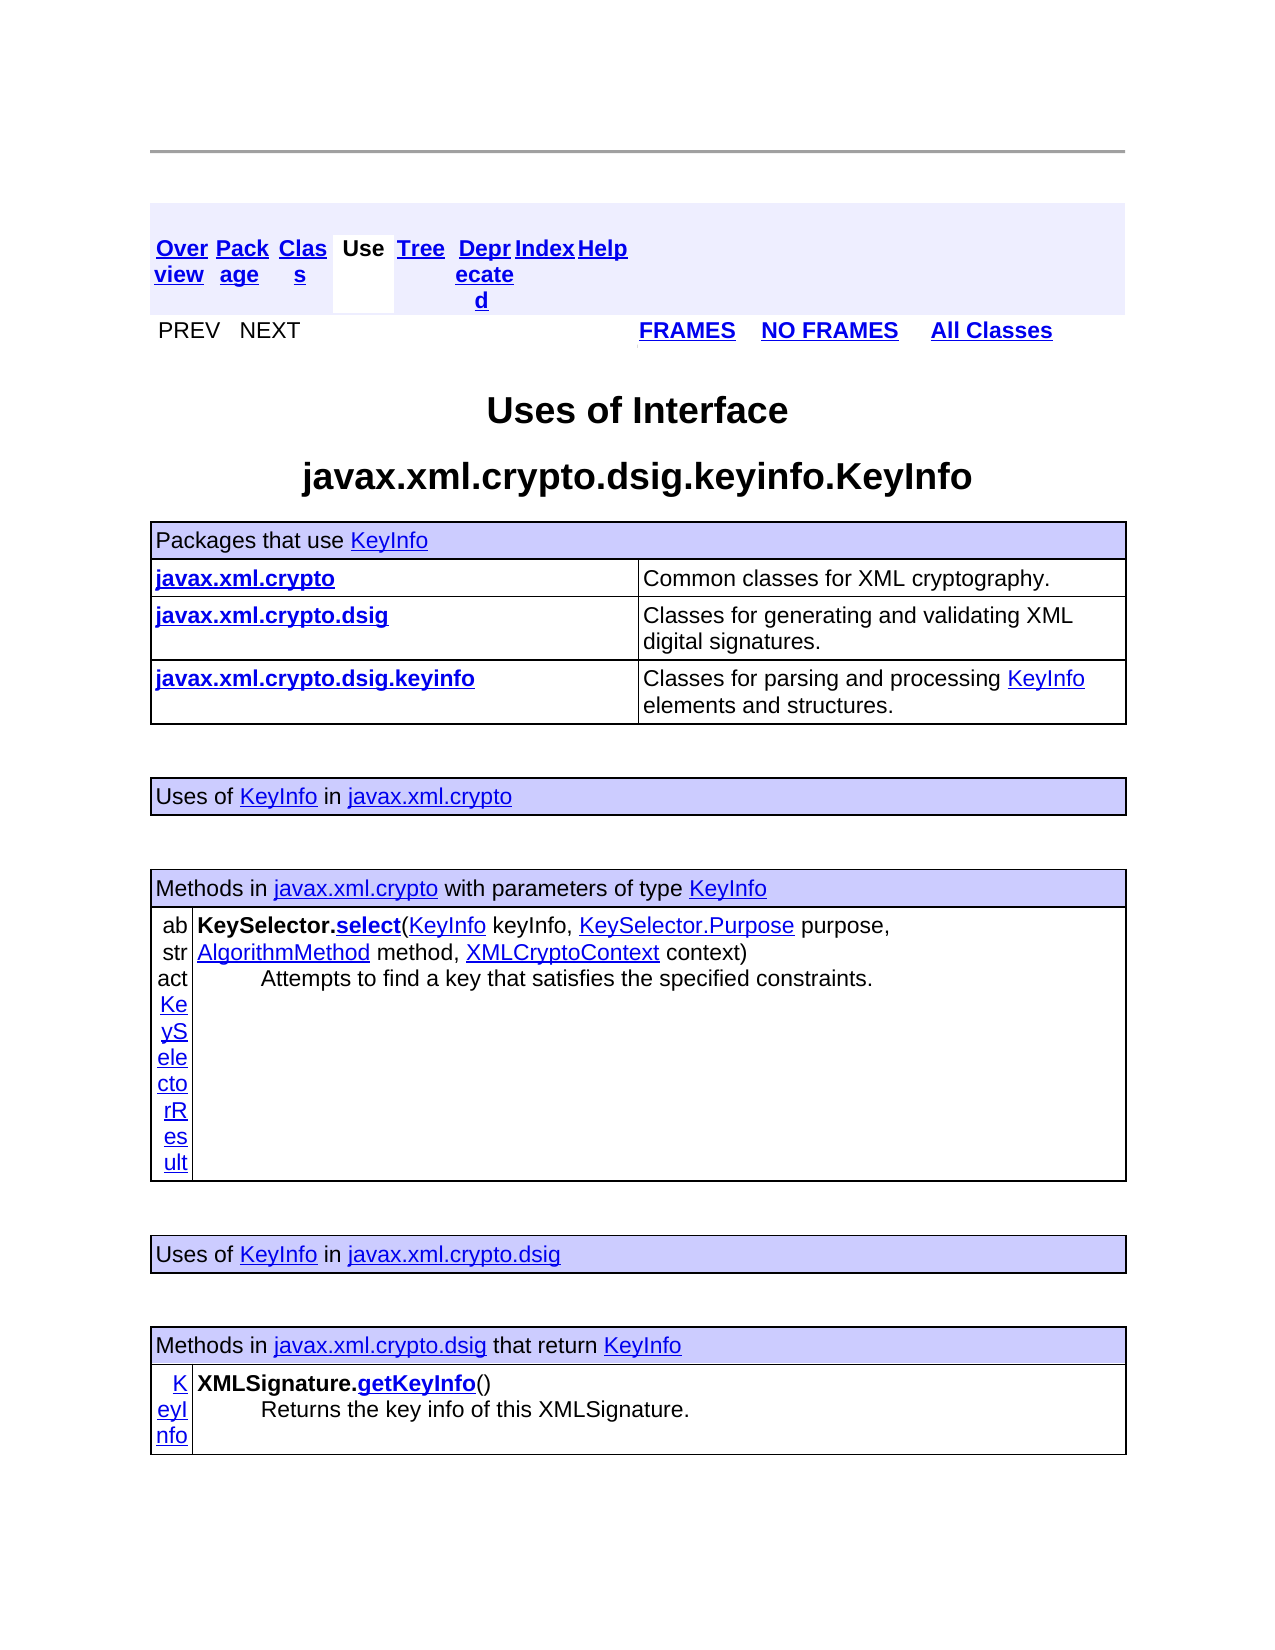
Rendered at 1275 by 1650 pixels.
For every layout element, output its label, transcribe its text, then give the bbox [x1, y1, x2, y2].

table_header Packages that use KeyInfo [152, 523, 1125, 558]
table_cell Classes for parsing and processing KeyInfo elements and structures. [639, 661, 1125, 723]
table_header Uses of KeyInfo in javax.xml.crypto.dsig [152, 1236, 1125, 1272]
table_cell abstract KeySelectorResult [152, 908, 192, 1180]
table_cell javax.xml.crypto [152, 560, 638, 596]
table_cell FRAMES NO FRAMES All Classes [638, 315, 1125, 345]
table_cell javax.xml.crypto.dsig [152, 597, 638, 659]
table_header [150, 203, 1125, 315]
table_cell Classes for generating and validating XML digital signatures. [639, 597, 1125, 659]
table_cell PREV NEXT [150, 315, 637, 345]
text javax.xml.crypto.dsig.keyinfo.KeyInfo [150, 454, 1125, 497]
table_cell KeyInfo [152, 1365, 192, 1453]
table_header Methods in javax.xml.crypto with parameters of type KeyInfo [152, 870, 1125, 906]
table_cell KeySelector.select(KeyInfo keyInfo, KeySelector.Purpose purpose, AlgorithmMethod method, XMLCryptoContext context) Attempts to find a key that satisfies the specified constraints. [193, 908, 1125, 1180]
table_cell XMLSignature.getKeyInfo() Returns the key info of this XMLSignature. [193, 1365, 1125, 1453]
table_header Methods in javax.xml.crypto.dsig that return KeyInfo [152, 1328, 1125, 1363]
text Uses of Interface [150, 388, 1125, 431]
table_header Uses of KeyInfo in javax.xml.crypto [152, 779, 1125, 814]
table_cell Common classes for XML cryptography. [639, 560, 1125, 596]
table_cell javax.xml.crypto.dsig.keyinfo [152, 661, 638, 723]
